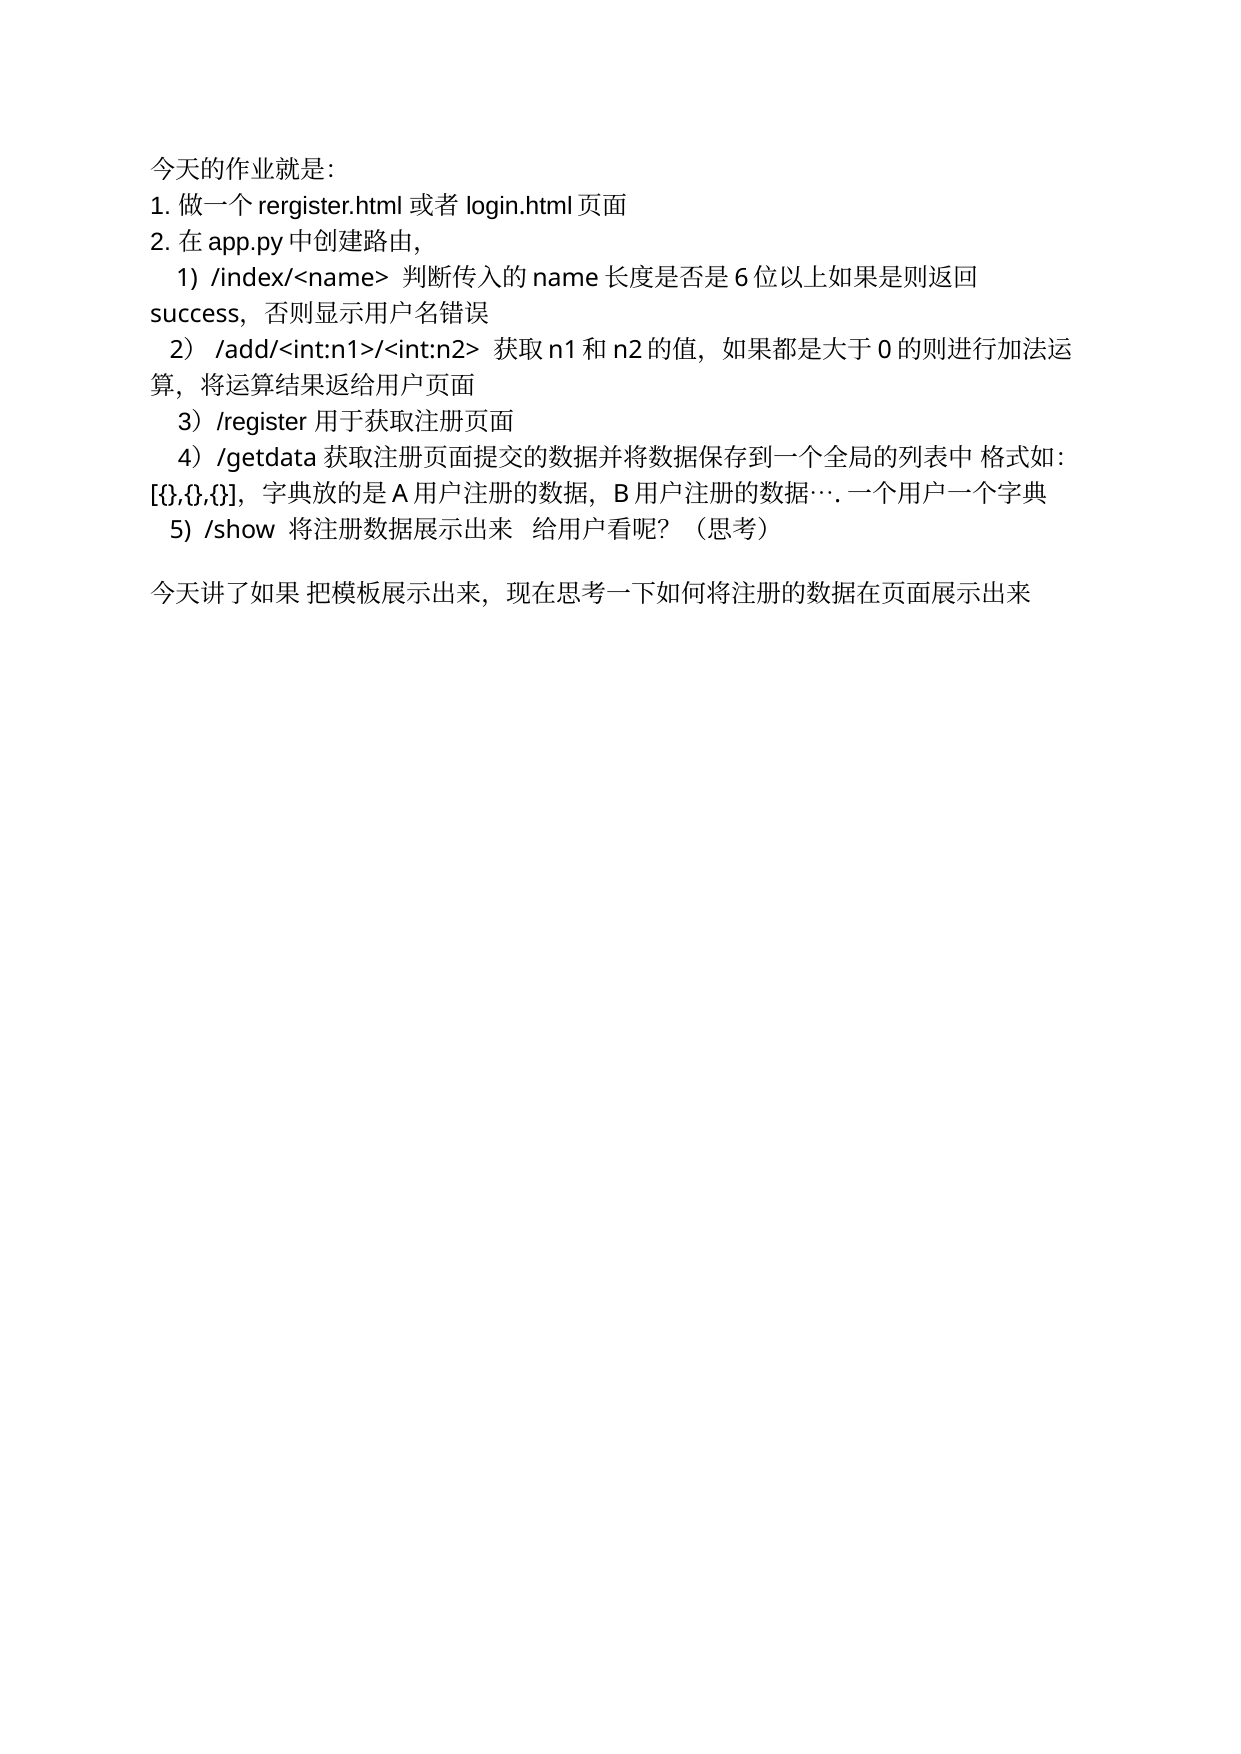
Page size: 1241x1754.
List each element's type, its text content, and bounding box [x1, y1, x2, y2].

text 4）/getdata 获取注册页面提交的数据并将数据保存到一个全局的列表中 格式如：[{},{},{}]，字典放的是A用户注册的数据，B用户注册的数据…. 一个用户一个字典 [150, 422, 1090, 491]
text 2） /add/<int:n1>/<int:n2> 获取n1和n2的值，如果都是大于0的则进行加法运算，将运算结果返给用户页面 [150, 320, 1090, 388]
text 5) /show 将注册数据展示出来 给用户看呢？（思考） [150, 491, 1090, 525]
text 1) /index/<name> 判断传入的name长度是否是6位以上如果是则返回success，否则显示用户名错误 [150, 252, 1090, 320]
text 今天的作业就是： [150, 150, 1090, 184]
text 1. 做一个rergister.html 或者 login.html页面 [150, 184, 1090, 218]
text 3）/register 用于获取注册页面 [150, 388, 1090, 422]
text 2. 在app.py中创建路由， [150, 218, 1090, 252]
text 今天讲了如果 把模板展示出来，现在思考一下如何将注册的数据在页面展示出来 [150, 553, 1090, 587]
